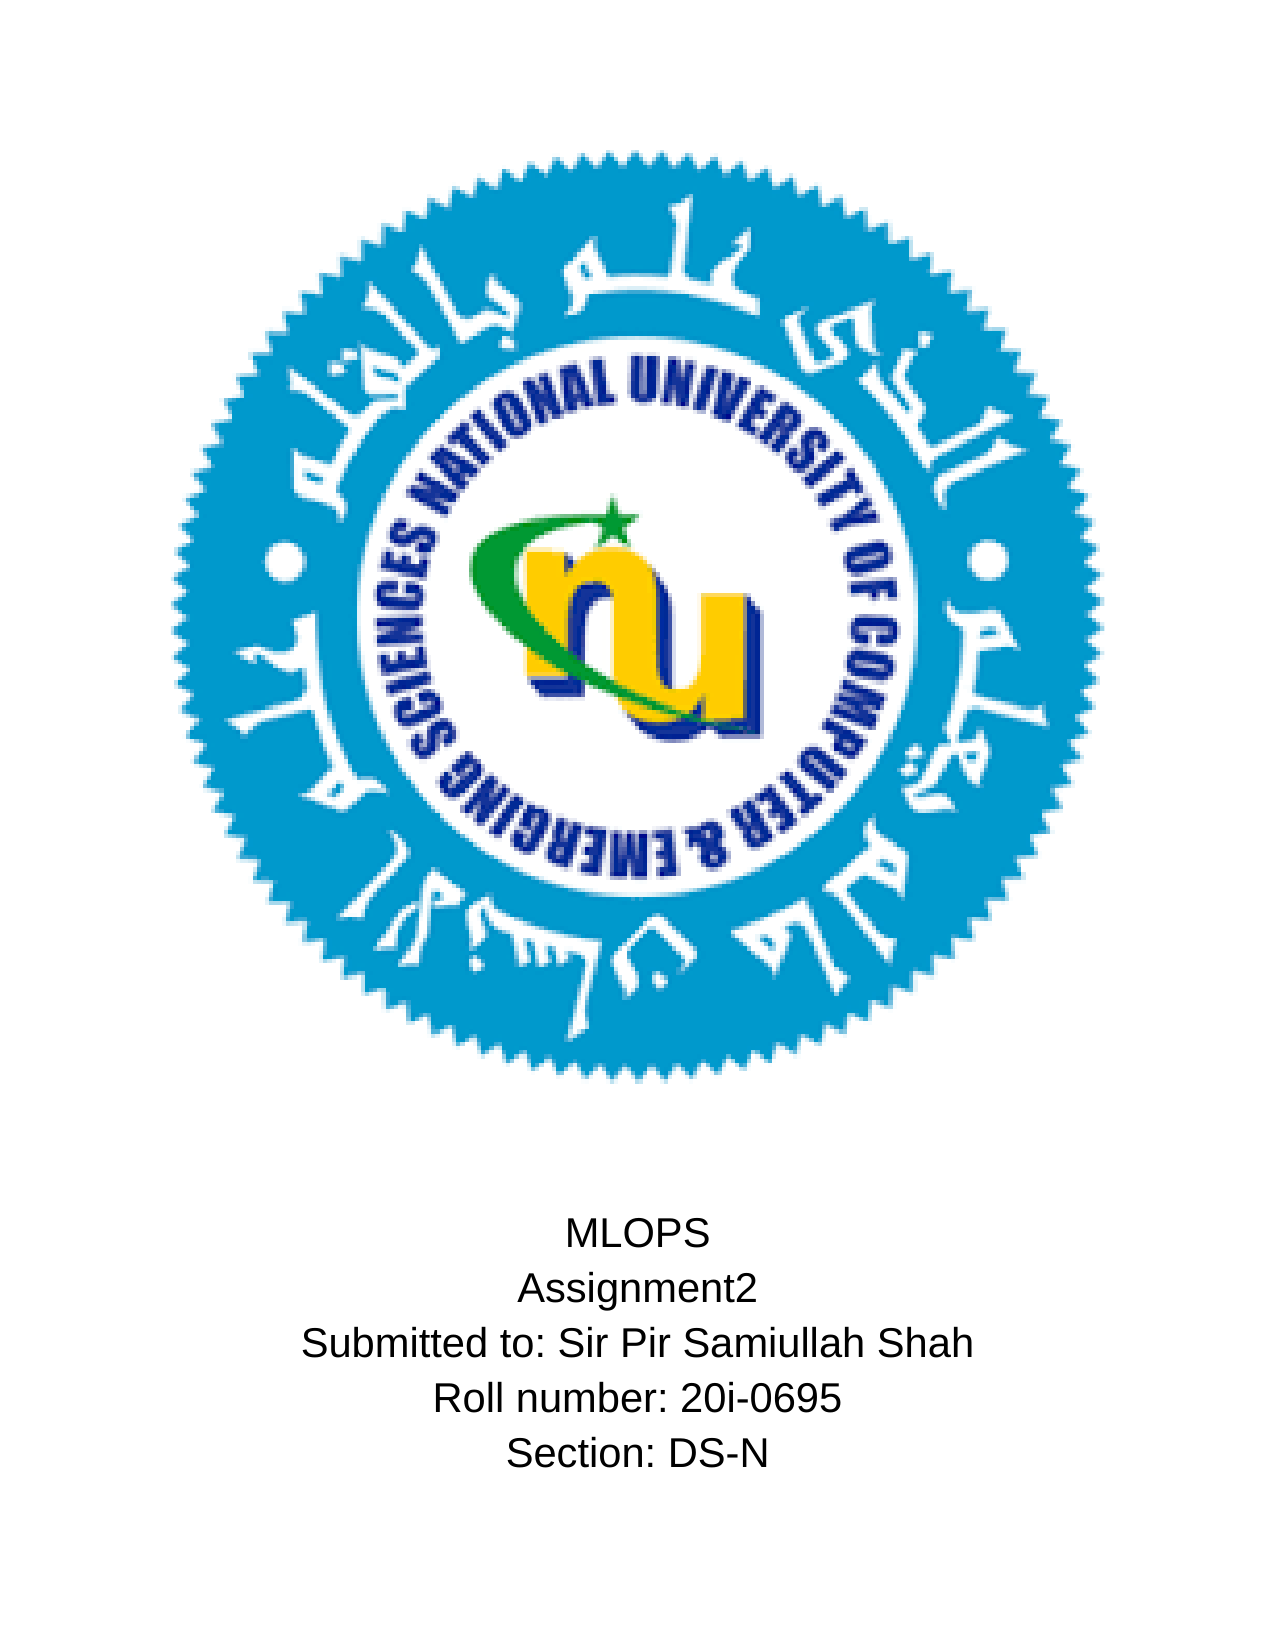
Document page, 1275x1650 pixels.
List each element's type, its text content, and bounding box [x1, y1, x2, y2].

text MLOPS [150, 1208, 1125, 1256]
text Submitted to: Sir Pir Samiullah Shah [150, 1318, 1125, 1366]
text Assignment2 [150, 1263, 1125, 1311]
text Section: DS-N [150, 1429, 1125, 1477]
text Roll number: 20i-0695 [150, 1374, 1125, 1422]
picture [170, 150, 1105, 1084]
